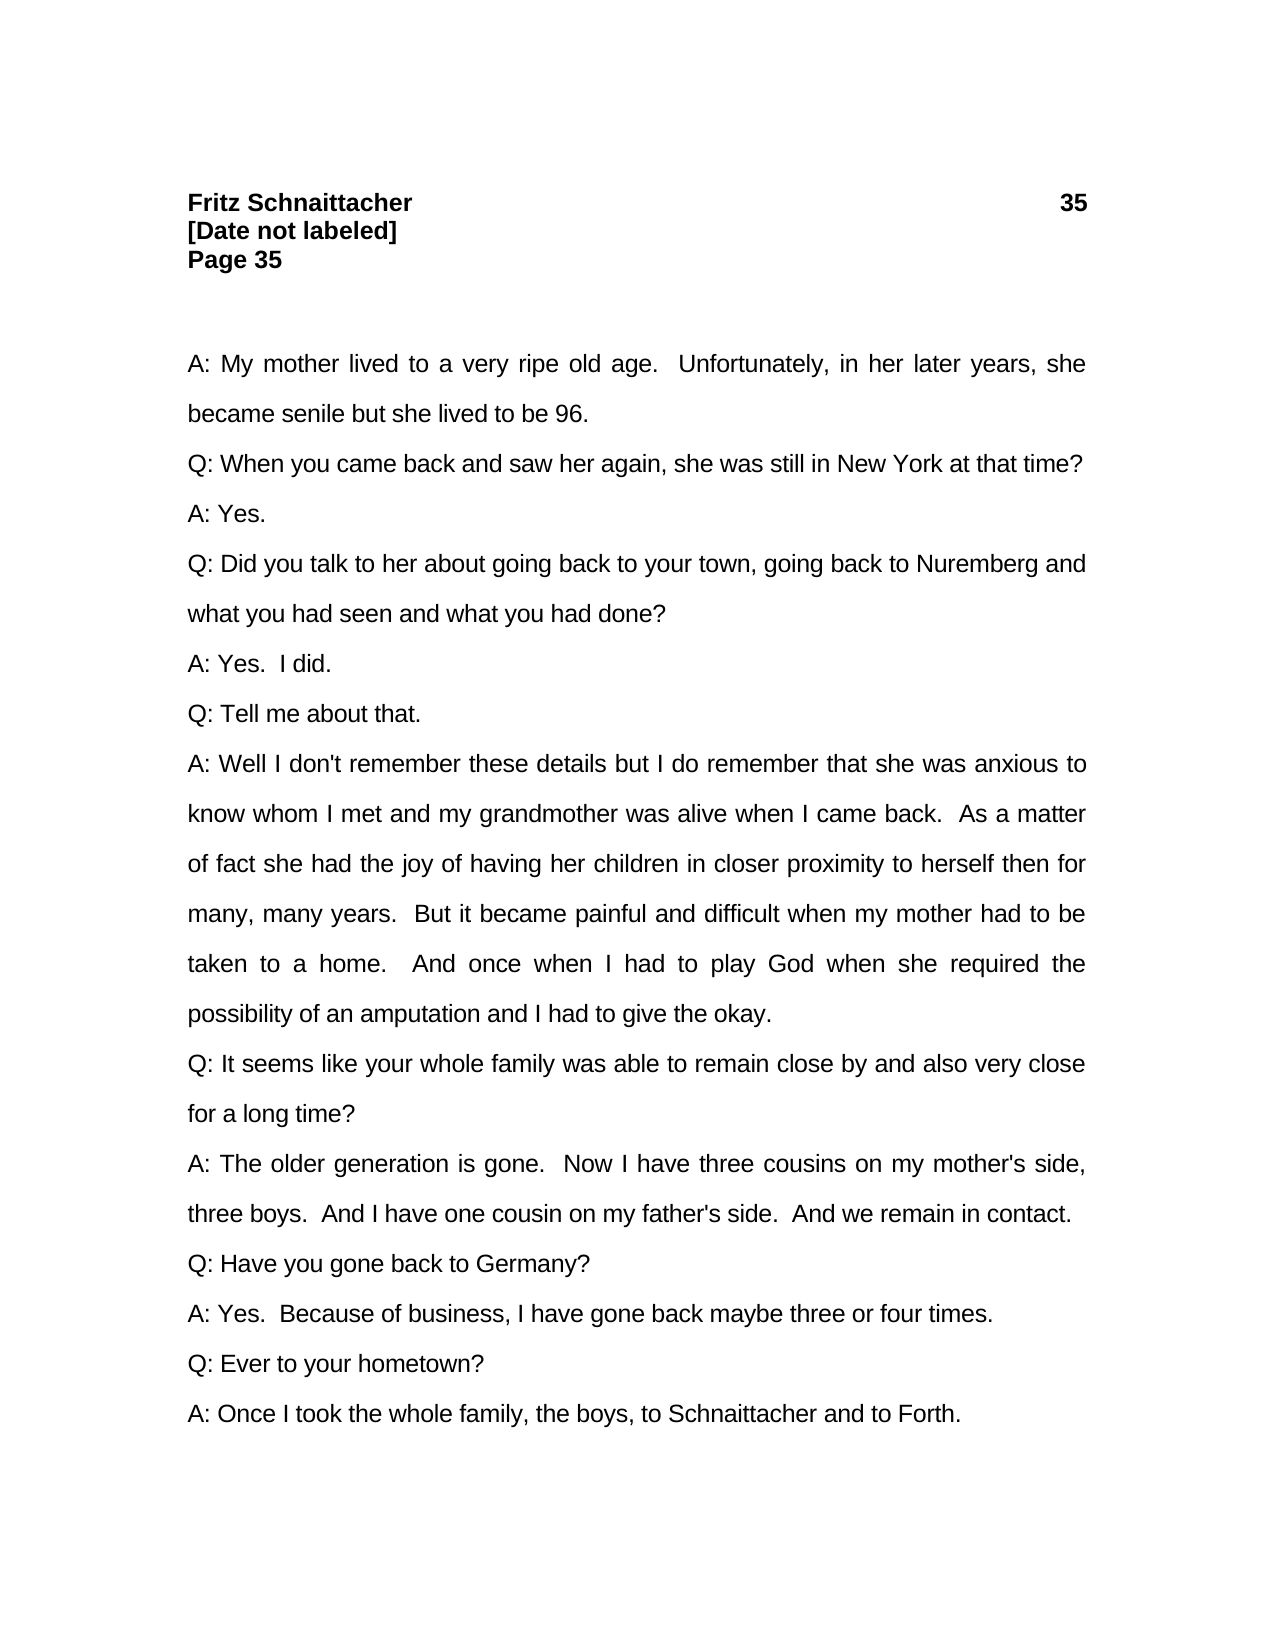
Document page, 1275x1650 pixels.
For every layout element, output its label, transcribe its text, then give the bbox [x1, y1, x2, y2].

text A: Yes. Because of business, I have gone back maybe three or four times. [187, 1277, 1087, 1327]
text Q: Have you gone back to Germany? [187, 1227, 1087, 1277]
text A: Yes. [187, 477, 1087, 527]
text Q: When you came back and saw her again, she was still in New York at that time? [187, 427, 1087, 477]
text A: The older generation is gone. Now I have three cousins on my mother's side, three boys. And I have one cousin on my father's side. And we remain in contact. [187, 1127, 1087, 1227]
text Q: Did you talk to her about going back to your town, going back to Nuremberg and what you had seen and what you had done? [187, 527, 1087, 627]
text Q: Ever to your hometown? [187, 1327, 1087, 1377]
text A: My mother lived to a very ripe old age. Unfortunately, in her later years, she became senile but she lived to be 96. [187, 327, 1087, 427]
text A: Yes. I did. [187, 627, 1087, 677]
text Q: It seems like your whole family was able to remain close by and also very close for a long time? [187, 1027, 1087, 1127]
text A: Well I don't remember these details but I do remember that she was anxious to know whom I met and my grandmother was alive when I came back. As a matter of fact she had the joy of having her children in closer proximity to herself then for many, many years. But it became painful and difficult when my mother had to be taken to a home. And once when I had to play God when she required the possibility of an amputation and I had to give the okay. [187, 727, 1087, 1027]
text A: Once I took the whole family, the boys, to Schnaittacher and to Forth. [187, 1377, 1087, 1427]
text Q: Tell me about that. [187, 677, 1087, 727]
